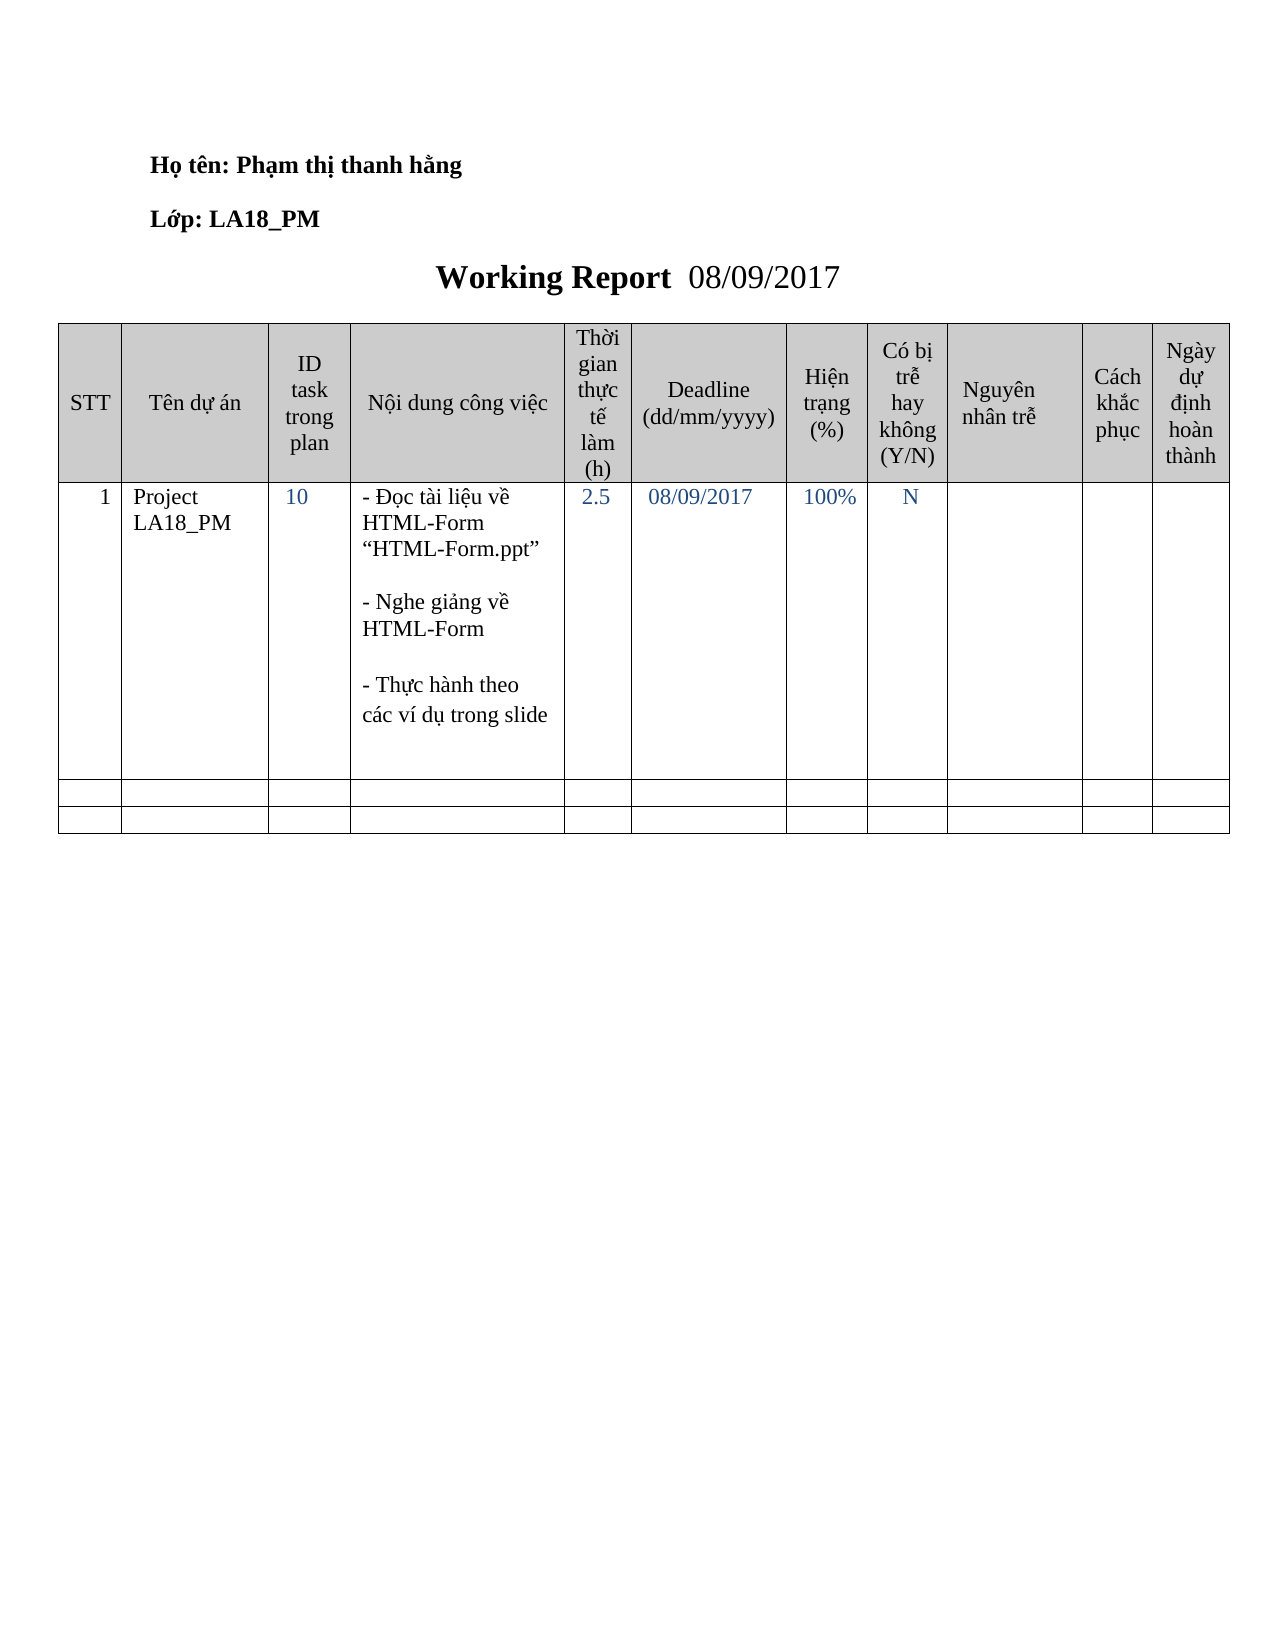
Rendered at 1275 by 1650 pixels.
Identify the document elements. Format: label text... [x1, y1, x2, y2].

table_cell [565, 807, 631, 833]
table_cell [1153, 483, 1229, 779]
table_cell [1083, 780, 1152, 806]
table_cell [269, 807, 350, 833]
table_cell [1083, 807, 1152, 833]
text Họ tên: Phạm thị thanh hằng [150, 150, 1125, 179]
table_cell 08/09/2017 [632, 483, 786, 779]
table_cell [868, 807, 947, 833]
table_cell 2.5 [565, 483, 631, 779]
table_cell N [868, 483, 947, 779]
table_cell [269, 780, 350, 806]
table_cell [122, 780, 268, 806]
table_cell [1083, 483, 1152, 779]
table_header Tên dự án [122, 324, 268, 482]
table_header Hiện trạng (%) [787, 324, 867, 482]
table_header Thời gian thực tế làm (h) [565, 324, 631, 482]
table_cell [565, 780, 631, 806]
table_header Nội dung công việc [351, 324, 564, 482]
table_cell [1153, 807, 1229, 833]
text Working Report 08/09/2017 [150, 258, 1125, 296]
table_cell [1153, 780, 1229, 806]
table_cell 100% [787, 483, 867, 779]
table_cell [632, 807, 786, 833]
table_header Ngày dự định hoàn thành [1153, 324, 1229, 482]
table_cell [948, 807, 1082, 833]
table_header Deadline (dd/mm/yyyy) [632, 324, 786, 482]
table_cell [122, 807, 268, 833]
table_cell 10 [269, 483, 350, 779]
table_cell [632, 780, 786, 806]
text Lớp: LA18_PM [150, 204, 1125, 233]
table_cell 1 [59, 483, 121, 779]
table_cell - Đọc tài liệu về HTML-Form “HTML-Form.ppt” - Nghe giảng về HTML-Form - Thực hành theo các ví dụ trong slide [351, 483, 564, 779]
table_cell [351, 807, 564, 833]
table_cell Project LA18_PM [122, 483, 268, 779]
table_cell [948, 483, 1082, 779]
table_header Có bị trễ hay không (Y/N) [868, 324, 947, 482]
table_cell [787, 780, 867, 806]
table_cell [59, 807, 121, 833]
table_header STT [59, 324, 121, 482]
table_cell [351, 780, 564, 806]
table_header Cách khắc phục [1083, 324, 1152, 482]
table_cell [948, 780, 1082, 806]
table_header ID task trong plan [269, 324, 350, 482]
table_cell [59, 780, 121, 806]
table_cell [787, 807, 867, 833]
table_cell [868, 780, 947, 806]
table_header Nguyên nhân trễ [948, 324, 1082, 482]
